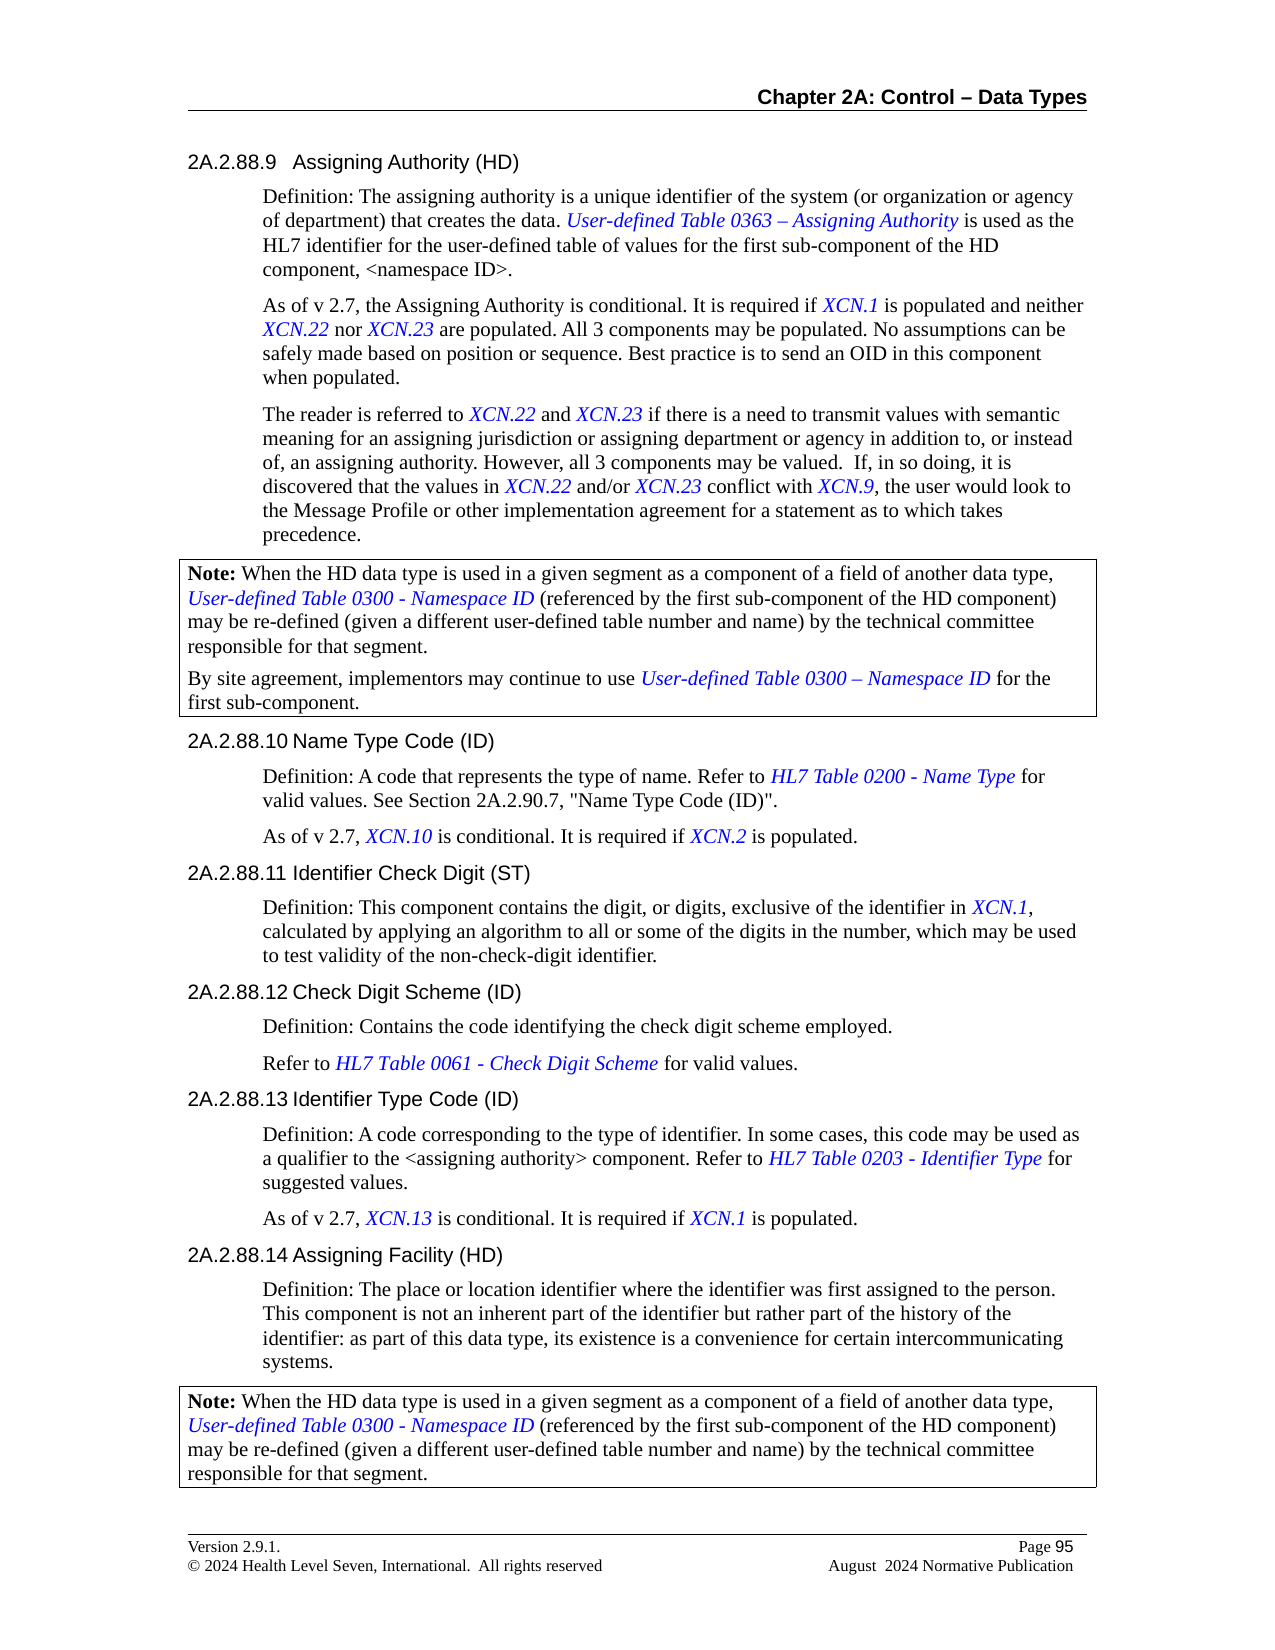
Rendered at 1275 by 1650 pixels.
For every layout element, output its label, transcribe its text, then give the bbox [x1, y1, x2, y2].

text The reader is referred to XCN.22 and XCN.23 if there is a need to transmit values with semantic meaning for an assigning jurisdiction or assigning department or agency in addition to, or instead of, an assigning authority. However, all 3 components may be valued. If, in so doing, it is discovered that the values in XCN.22 and/or XCN.23 conflict with XCN.9, the user would look to the Message Profile or other implementation agreement for a statement as to which takes precedence. [262, 402, 1087, 546]
text Definition: This component contains the digit, or digits, exclusive of the identifier in XCN.1, calculated by applying an algorithm to all or some of the digits in the number, which may be used to test validity of the non-check-digit identifier. [262, 895, 1087, 967]
text As of v 2.7, XCN.13 is conditional. It is required if XCN.1 is populated. [262, 1206, 1087, 1230]
subtitle Assigning Authority (HD) [187, 150, 1087, 174]
text Note: When the HD data type is used in a given segment as a component of a field of another data type, User-defined Table 0300 - Namespace ID (referenced by the first sub-component of the HD component) may be re-defined (given a different user-defined table number and name) by the technical committee responsible for that segment. [180, 560, 1096, 658]
text Definition: A code that represents the type of name. Refer to HL7 Table 0200 - Name Type for valid values. See Section 2A.2.90.7, "Name Type Code (ID)". [262, 763, 1087, 812]
subtitle Identifier Type Code (ID) [187, 1087, 1087, 1111]
text Definition: Contains the code identifying the check digit scheme employed. [262, 1014, 1087, 1038]
text Note: When the HD data type is used in a given segment as a component of a field of another data type, User-defined Table 0300 - Namespace ID (referenced by the first sub-component of the HD component) may be re-defined (given a different user-defined table number and name) by the technical committee responsible for that segment. [180, 1387, 1096, 1487]
text As of v 2.7, XCN.10 is conditional. It is required if XCN.2 is populated. [262, 824, 1087, 848]
subtitle Check Digit Scheme (ID) [187, 980, 1087, 1004]
text Refer to HL7 Table 0061 - Check Digit Scheme for valid values. [262, 1051, 1087, 1075]
text Definition: The assigning authority is a unique identifier of the system (or organization or agency of department) that creates the data. User-defined Table 0363 – Assigning Authority is used as the HL7 identifier for the user-defined table of values for the first sub-component of the HD component, <namespace ID>. [262, 184, 1087, 281]
subtitle Assigning Facility (HD) [187, 1243, 1087, 1267]
text As of v 2.7, the Assigning Authority is conditional. It is required if XCN.1 is populated and neither XCN.22 nor XCN.23 are populated. All 3 components may be populated. No assumptions can be safely made based on position or sequence. Best practice is to send an OID in this component when populated. [262, 293, 1087, 389]
text By site agreement, implementors may continue to use User-defined Table 0300 – Namespace ID for the first sub-component. [180, 663, 1096, 716]
subtitle Identifier Check Digit (ST) [187, 861, 1087, 885]
text Definition: The place or location identifier where the identifier was first assigned to the person. This component is not an inherent part of the identifier but rather part of the history of the identifier: as part of this data type, its existence is a convenience for certain intercommunicating systems. [262, 1277, 1087, 1373]
text Definition: A code corresponding to the type of identifier. In some cases, this code may be used as a qualifier to the <assigning authority> component. Refer to HL7 Table 0203 - Identifier Type for suggested values. [262, 1122, 1087, 1194]
subtitle Name Type Code (ID) [187, 729, 1087, 753]
